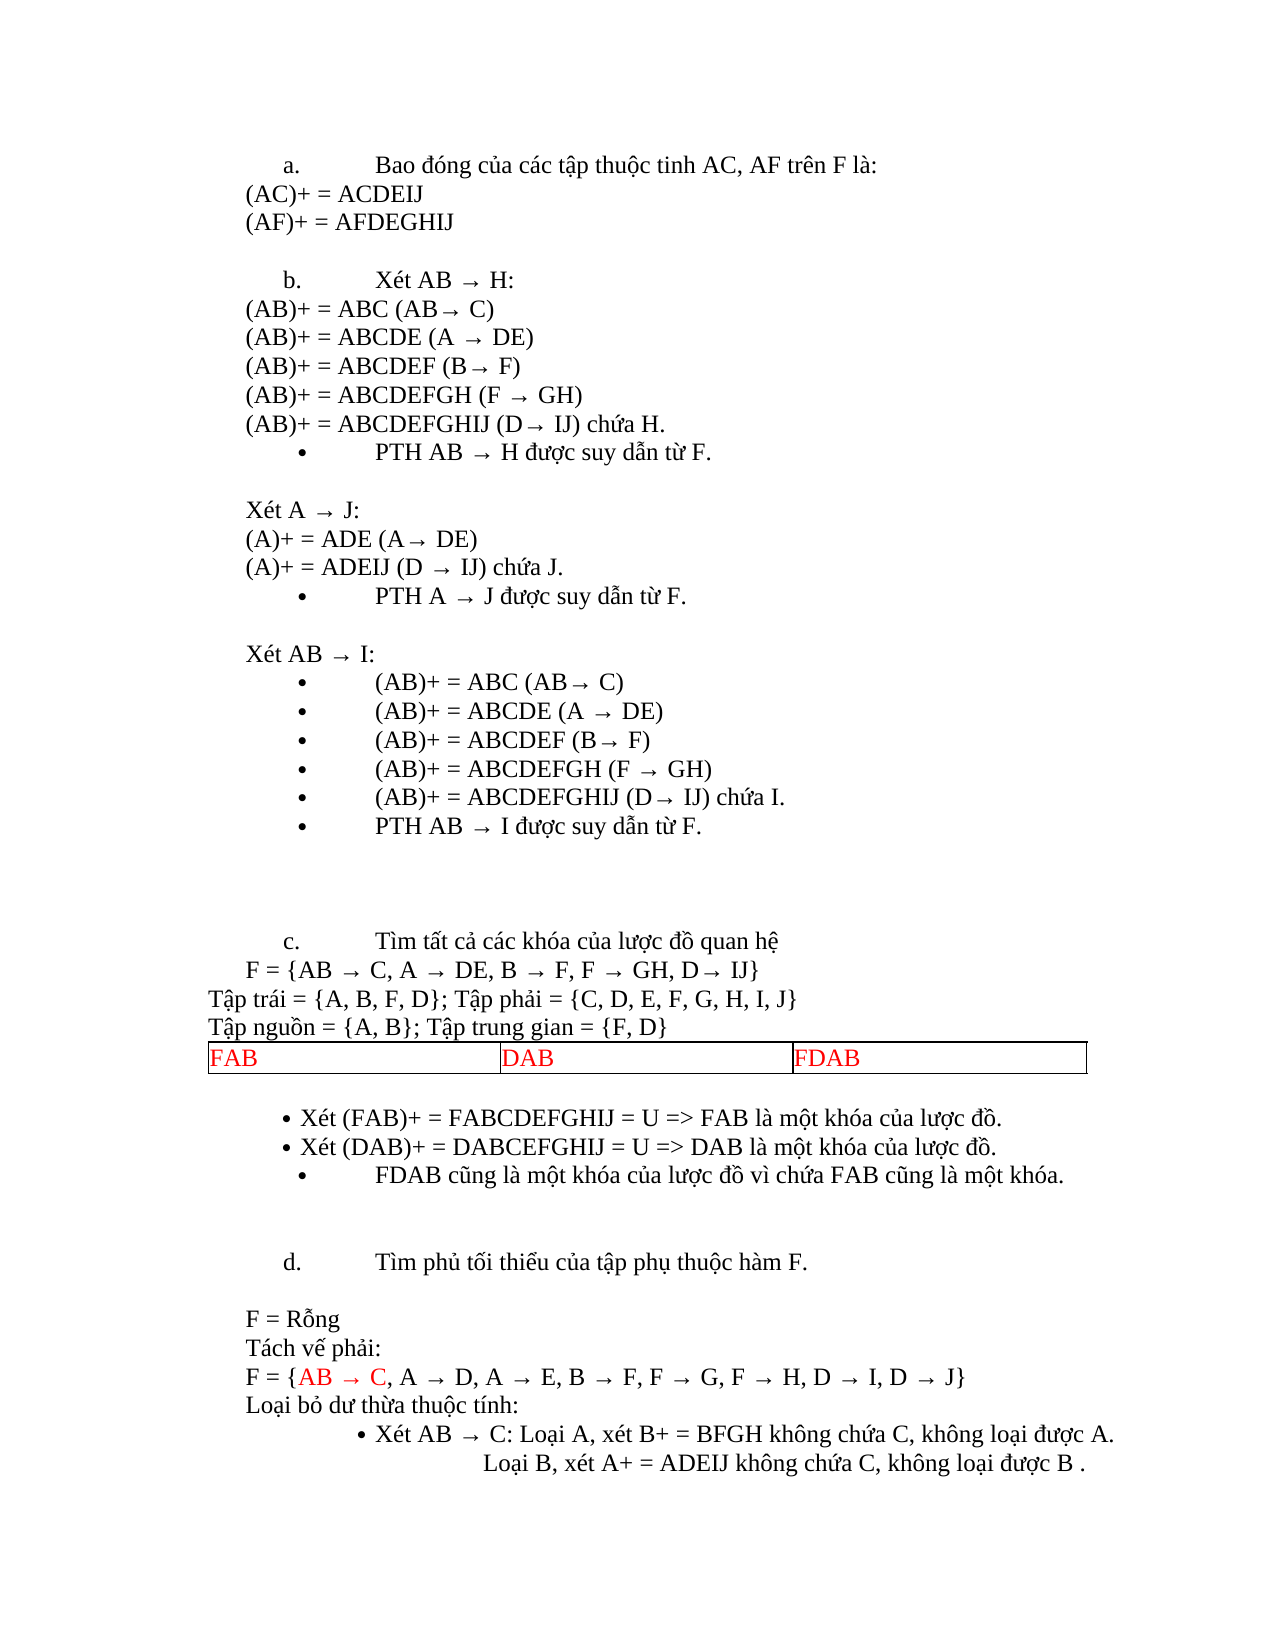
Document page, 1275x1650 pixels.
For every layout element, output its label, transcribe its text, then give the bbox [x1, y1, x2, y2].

list Xét AB → H: [283, 265, 1125, 294]
list (AB)+ = ABCDEFGH (F → GH) [298, 754, 1125, 782]
text Tập nguồn = {A, B}; Tập trung gian = {F, D} [208, 1012, 1125, 1041]
text (AB)+ = ABCDEFGH (F → GH) [245, 380, 1125, 409]
text (AB)+ = ABCDE (A → DE) [245, 322, 1125, 351]
table_header FDAB [794, 1043, 1086, 1072]
list Bao đóng của các tập thuộc tinh AC, AF trên F là: [283, 150, 1125, 179]
list PTH AB → I được suy dẫn từ F. [298, 811, 1125, 840]
list Xét (FAB)+ = FABCDEFGHIJ = U => FAB là một khóa của lược đồ. [283, 1103, 1125, 1132]
list PTH A → J được suy dẫn từ F. [298, 581, 1125, 610]
list Xét (DAB)+ = DABCEFGHIJ = U => DAB là một khóa của lược đồ. [283, 1132, 1125, 1160]
text (AC)+ = ACDEIJ [245, 179, 1125, 207]
text (AF)+ = AFDEGHIJ [245, 207, 1125, 236]
table_header FAB [209, 1043, 500, 1072]
text Loại bỏ dư thừa thuộc tính: [245, 1390, 1125, 1419]
list FDAB cũng là một khóa của lược đồ vì chứa FAB cũng là một khóa. [298, 1160, 1125, 1189]
table_header DAB [501, 1043, 792, 1072]
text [170, 1362, 1125, 1390]
text F = {AB → C, A → DE, B → F, F → GH, D→ IJ} [245, 955, 1125, 984]
text (AB)+ = ABCDEFGHIJ (D→ IJ) chứa H. [245, 409, 1125, 437]
list Tìm tất cả các khóa của lược đồ quan hệ [283, 926, 1125, 955]
text (AB)+ = ABCDEF (B→ F) [245, 351, 1125, 380]
list Tìm phủ tối thiểu của tập phụ thuộc hàm F. [283, 1247, 1125, 1275]
list (AB)+ = ABCDE (A → DE) [298, 696, 1125, 725]
text (A)+ = ADE (A→ DE) [245, 524, 1125, 552]
list (AB)+ = ABCDEF (B→ F) [298, 725, 1125, 754]
list Xét AB → C: Loại A, xét B+ = BFGH không chứa C, không loại được A. [358, 1419, 1125, 1448]
list (AB)+ = ABC (AB→ C) [298, 667, 1125, 696]
text Xét AB → I: [245, 639, 1125, 667]
text Xét A → J: [245, 495, 1125, 524]
text (AB)+ = ABC (AB→ C) [245, 294, 1125, 322]
text Loại B, xét A+ = ADEIJ không chứa C, không loại được B . [170, 1448, 1125, 1477]
list (AB)+ = ABCDEFGHIJ (D→ IJ) chứa I. [298, 782, 1125, 811]
text Tập trái = {A, B, F, D}; Tập phải = {C, D, E, F, G, H, I, J} [208, 984, 1125, 1012]
text (A)+ = ADEIJ (D → IJ) chứa J. [245, 552, 1125, 581]
list PTH AB → H được suy dẫn từ F. [298, 437, 1125, 466]
text F = Rỗng [245, 1304, 1125, 1333]
text Tách vế phải: [245, 1333, 1125, 1362]
